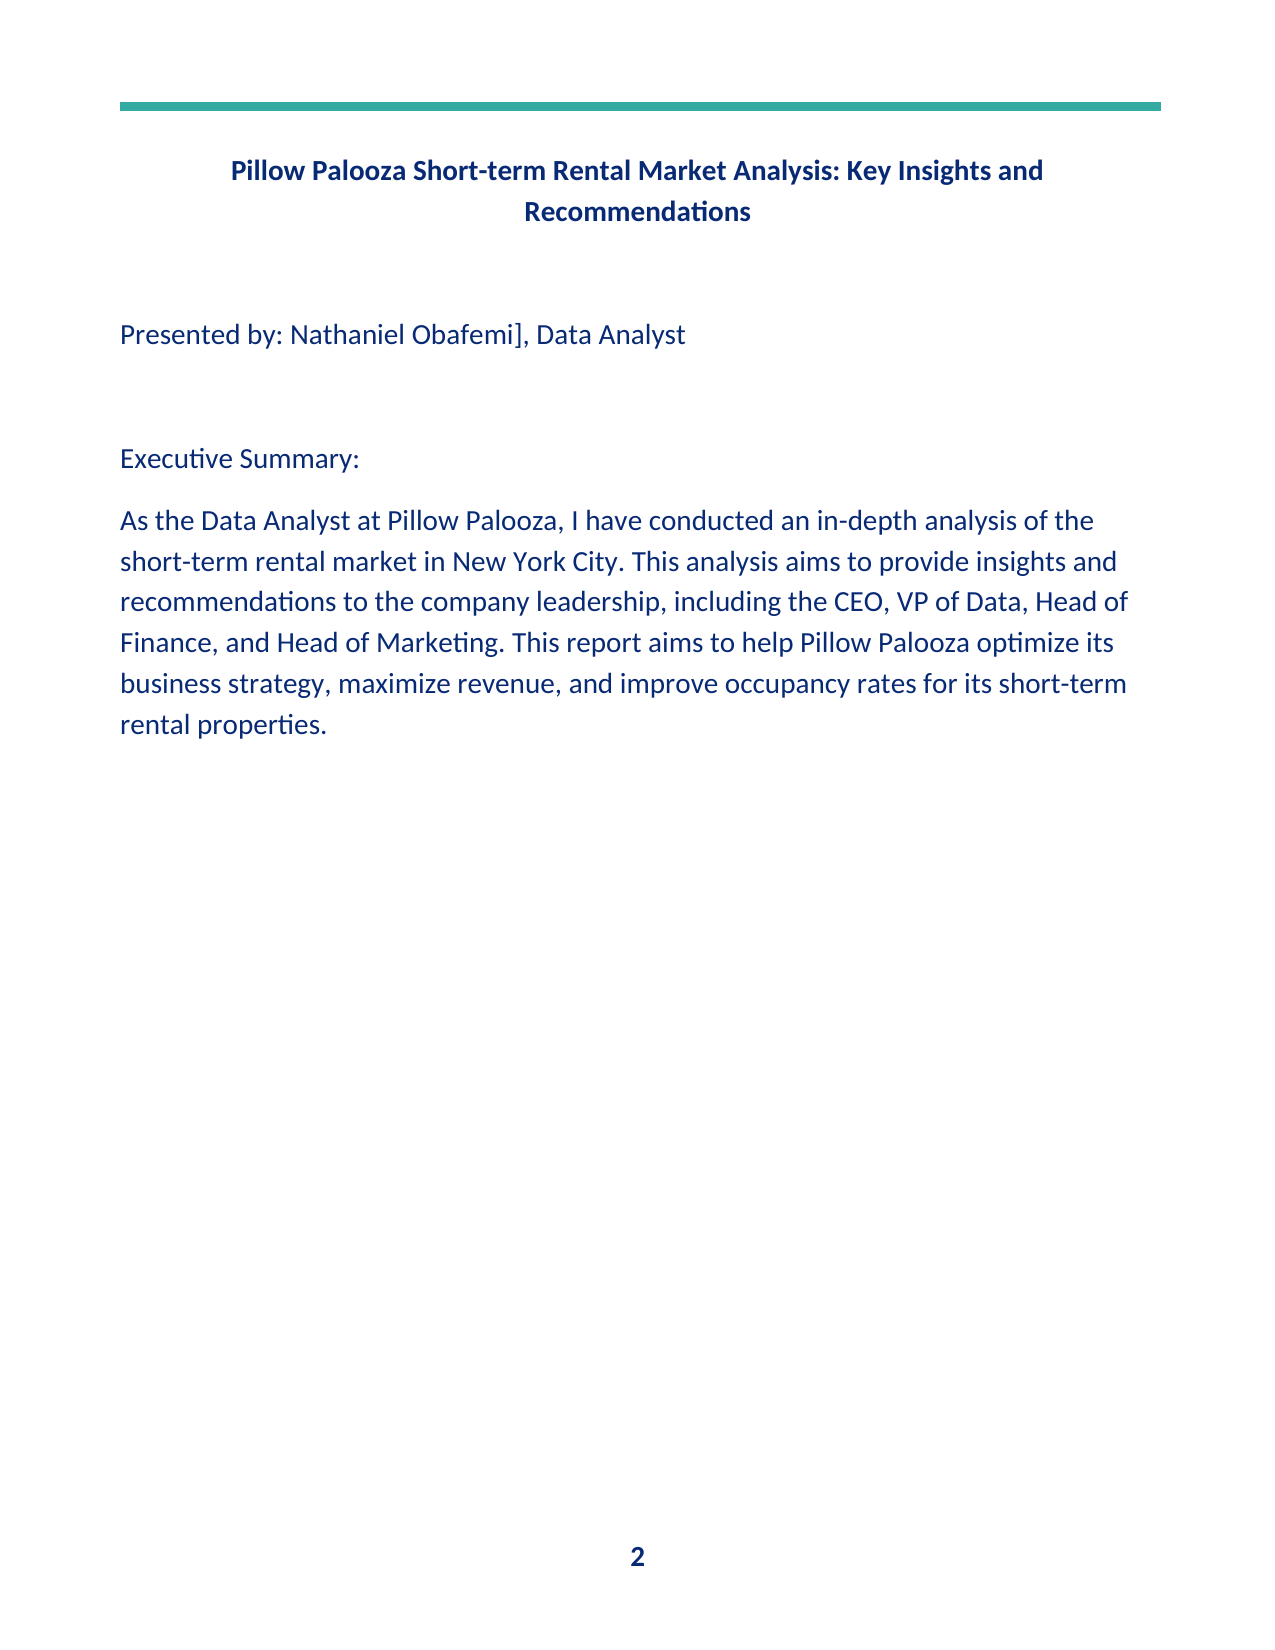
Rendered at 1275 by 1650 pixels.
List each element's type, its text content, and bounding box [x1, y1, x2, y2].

text As the Data Analyst at Pillow Palooza, I have conducted an in-depth analysis of the short-term rental market in New York City. This analysis aims to provide insights and recommendations to the company leadership, including the CEO, VP of Data, Head of Finance, and Head of Marketing. This report aims to help Pillow Palooza optimize its business strategy, maximize revenue, and improve occupancy rates for its short-term rental properties. [120, 502, 1155, 742]
text Executive Summary: [120, 440, 1155, 476]
text nMPillow Palooza Short-term Rental Market Analysis: Key Insights and Recommendations [120, 152, 1155, 228]
text Presented by: Nathaniel Obafemi], Data Analyst [120, 316, 1155, 352]
